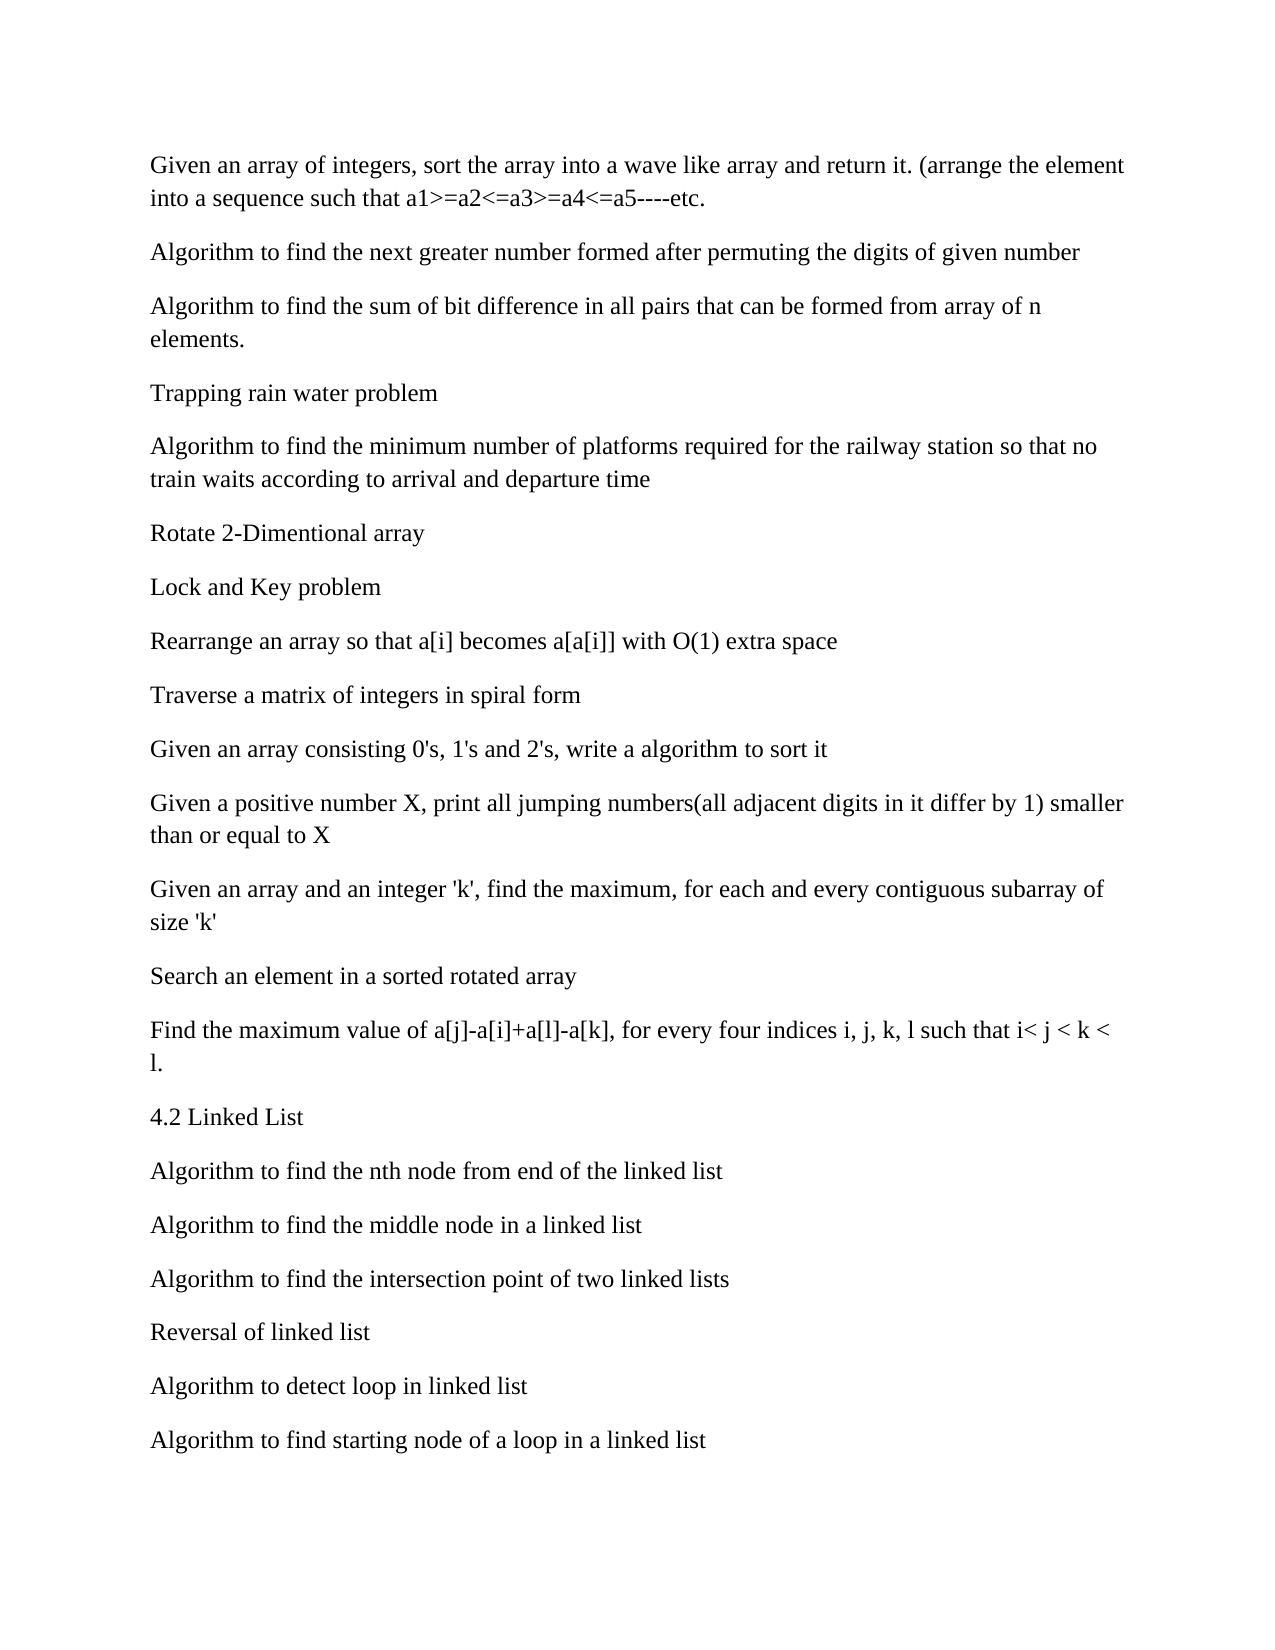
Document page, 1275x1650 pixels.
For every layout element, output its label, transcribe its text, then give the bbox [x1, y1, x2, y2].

text Find the maximum value of a[j]-a[i]+a[l]-a[k], for every four indices i, j, k, l such that i< j < k < l. [150, 1015, 1125, 1077]
text Trapping rain water problem [150, 378, 1125, 406]
text Algorithm to find the middle node in a linked list [150, 1210, 1125, 1238]
text Rearrange an array so that a[i] becomes a[a[i]] with O(1) extra space [150, 626, 1125, 655]
text Given an array consisting 0's, 1's and 2's, write a algorithm to sort it [150, 734, 1125, 762]
text Algorithm to find the minimum number of platforms required for the railway station so that no train waits according to arrival and departure time [150, 431, 1125, 493]
text Given a positive number X, print all jumping numbers(all adjacent digits in it differ by 1) smaller than or equal to X [150, 788, 1125, 849]
text 4.2 Linked List [150, 1102, 1125, 1131]
text Lock and Key problem [150, 572, 1125, 601]
text Traverse a matrix of integers in spiral form [150, 680, 1125, 709]
text Algorithm to find the sum of bit difference in all pairs that can be formed from array of n elements. [150, 291, 1125, 352]
text Given an array and an integer 'k', find the maximum, for each and every contiguous subarray of size 'k' [150, 874, 1125, 936]
text Reversal of linked list [150, 1317, 1125, 1346]
text Search an element in a sorted rotated array [150, 961, 1125, 990]
text Algorithm to find the next greater number formed after permuting the digits of given number [150, 237, 1125, 266]
text Given an array of integers, sort the array into a wave like array and return it. (arrange the element into a sequence such that a1>=a2<=a3>=a4<=a5----etc. [150, 150, 1125, 212]
text Algorithm to find starting node of a loop in a linked list [150, 1425, 1125, 1454]
text Rotate 2-Dimentional array [150, 518, 1125, 547]
text Algorithm to detect loop in linked list [150, 1371, 1125, 1400]
text Algorithm to find the nth node from end of the linked list [150, 1156, 1125, 1185]
text Algorithm to find the intersection point of two linked lists [150, 1264, 1125, 1292]
